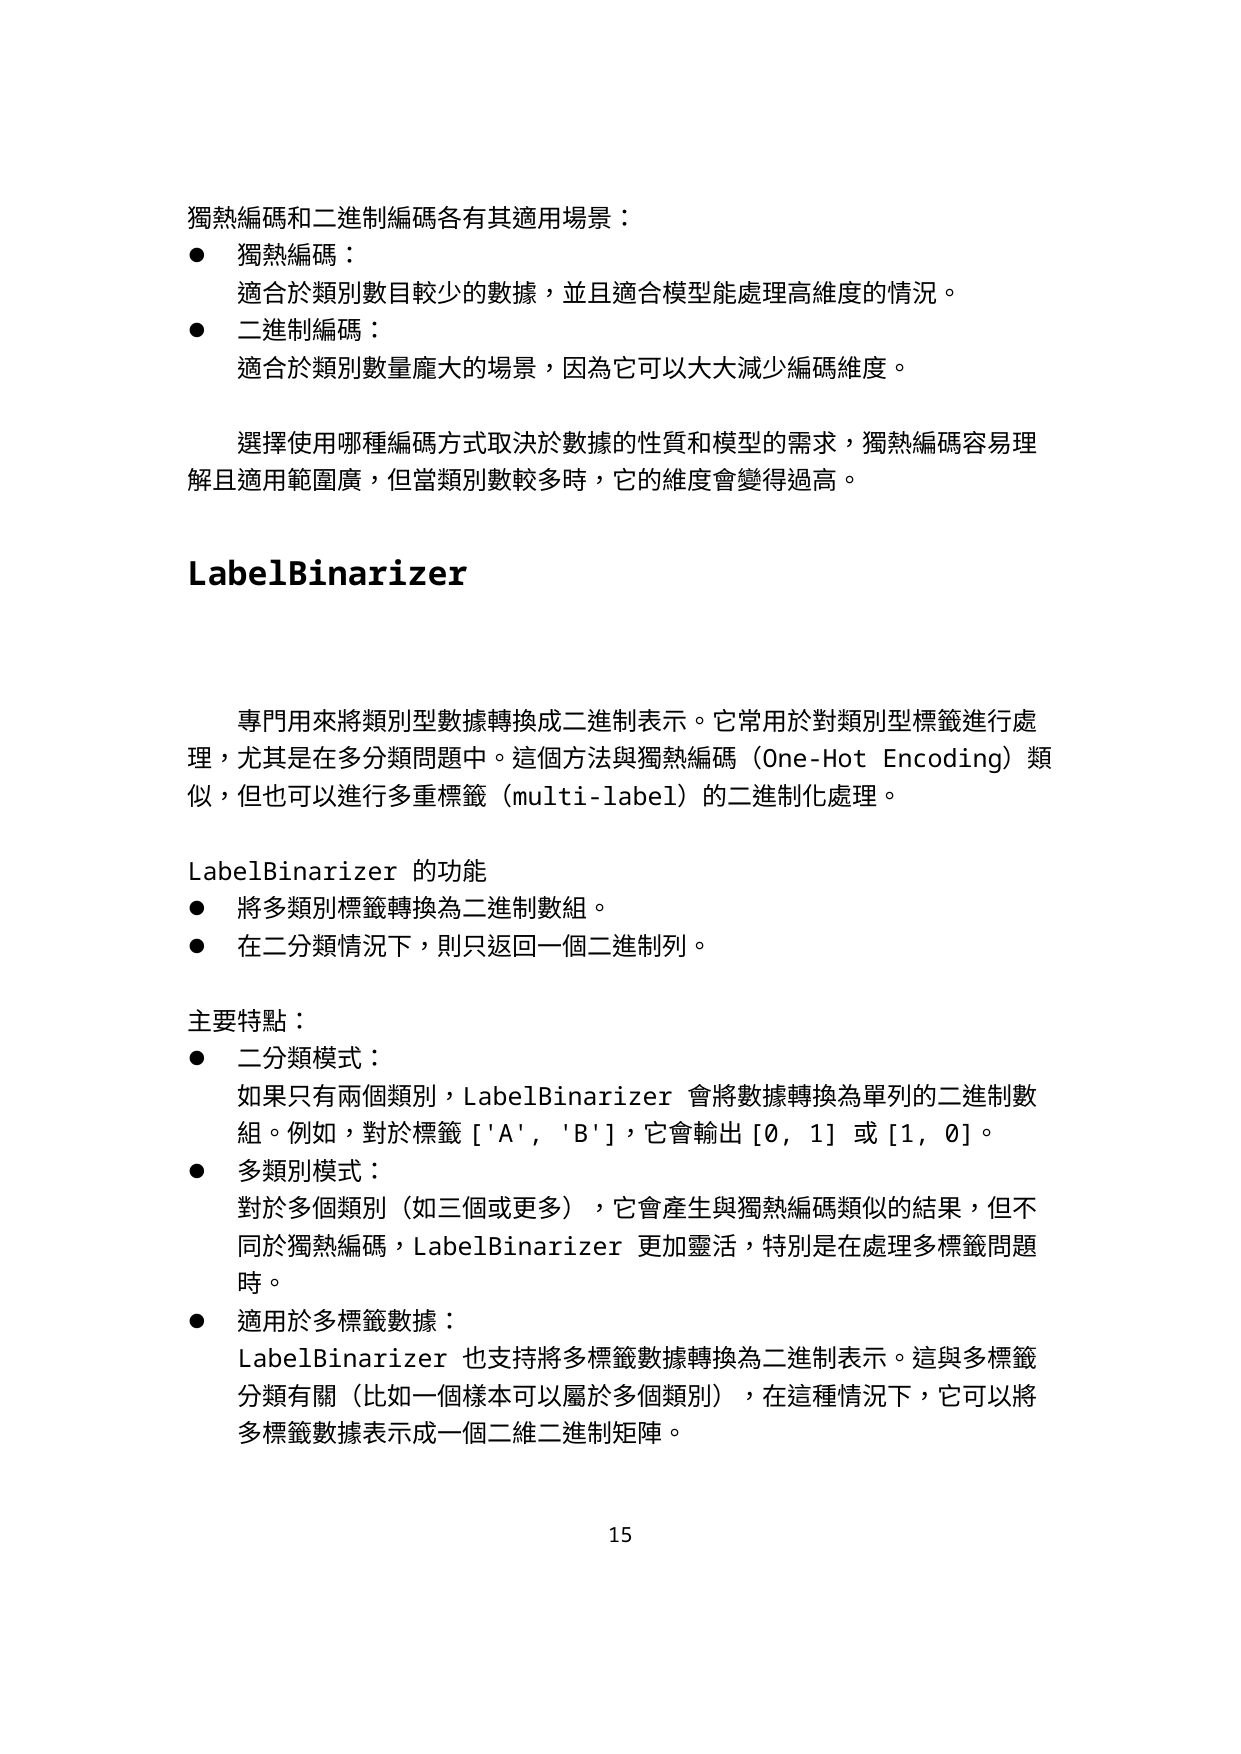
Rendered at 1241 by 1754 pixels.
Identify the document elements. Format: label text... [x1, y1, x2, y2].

subtitle LabelBinarizer [187, 535, 1053, 610]
list 在二分類情況下，則只返回一個二進制列。 [187, 926, 1053, 963]
list 多類別模式： 對於多個類別（如三個或更多），它會產生與獨熱編碼類似的結果，但不同於獨熱編碼，LabelBinarizer 更加靈活，特別是在處理多標籤問題時。 [187, 1151, 1053, 1301]
list 獨熱編碼： 適合於類別數目較少的數據，並且適合模型能處理高維度的情況。 [187, 235, 1053, 310]
text LabelBinarizer 的功能 [187, 851, 1053, 888]
text 獨熱編碼和二進制編碼各有其適用場景： [187, 197, 1053, 235]
text 主要特點： [187, 1001, 1053, 1038]
list 二分類模式： 如果只有兩個類別，LabelBinarizer 會將數據轉換為單列的二進制數組。例如，對於標籤 ['A', 'B']，它會輸出 [0, 1] 或 [1, 0]。 [187, 1038, 1053, 1151]
text 專門用來將類別型數據轉換成二進制表示。它常用於對類別型標籤進行處理，尤其是在多分類問題中。這個方法與獨熱編碼（One-Hot Encoding）類似，但也可以進行多重標籤（multi-label）的二進制化處理。 [187, 701, 1053, 813]
list 二進制編碼： 適合於類別數量龐大的場景，因為它可以大大減少編碼維度。 [187, 310, 1053, 385]
list 將多類別標籤轉換為二進制數組。 [187, 888, 1053, 926]
list 適用於多標籤數據： LabelBinarizer 也支持將多標籤數據轉換為二進制表示。這與多標籤分類有關（比如一個樣本可以屬於多個類別），在這種情況下，它可以將多標籤數據表示成一個二維二進制矩陣。 [187, 1301, 1053, 1451]
text 選擇使用哪種編碼方式取決於數據的性質和模型的需求，獨熱編碼容易理解且適用範圍廣，但當類別數較多時，它的維度會變得過高。 [187, 422, 1053, 497]
